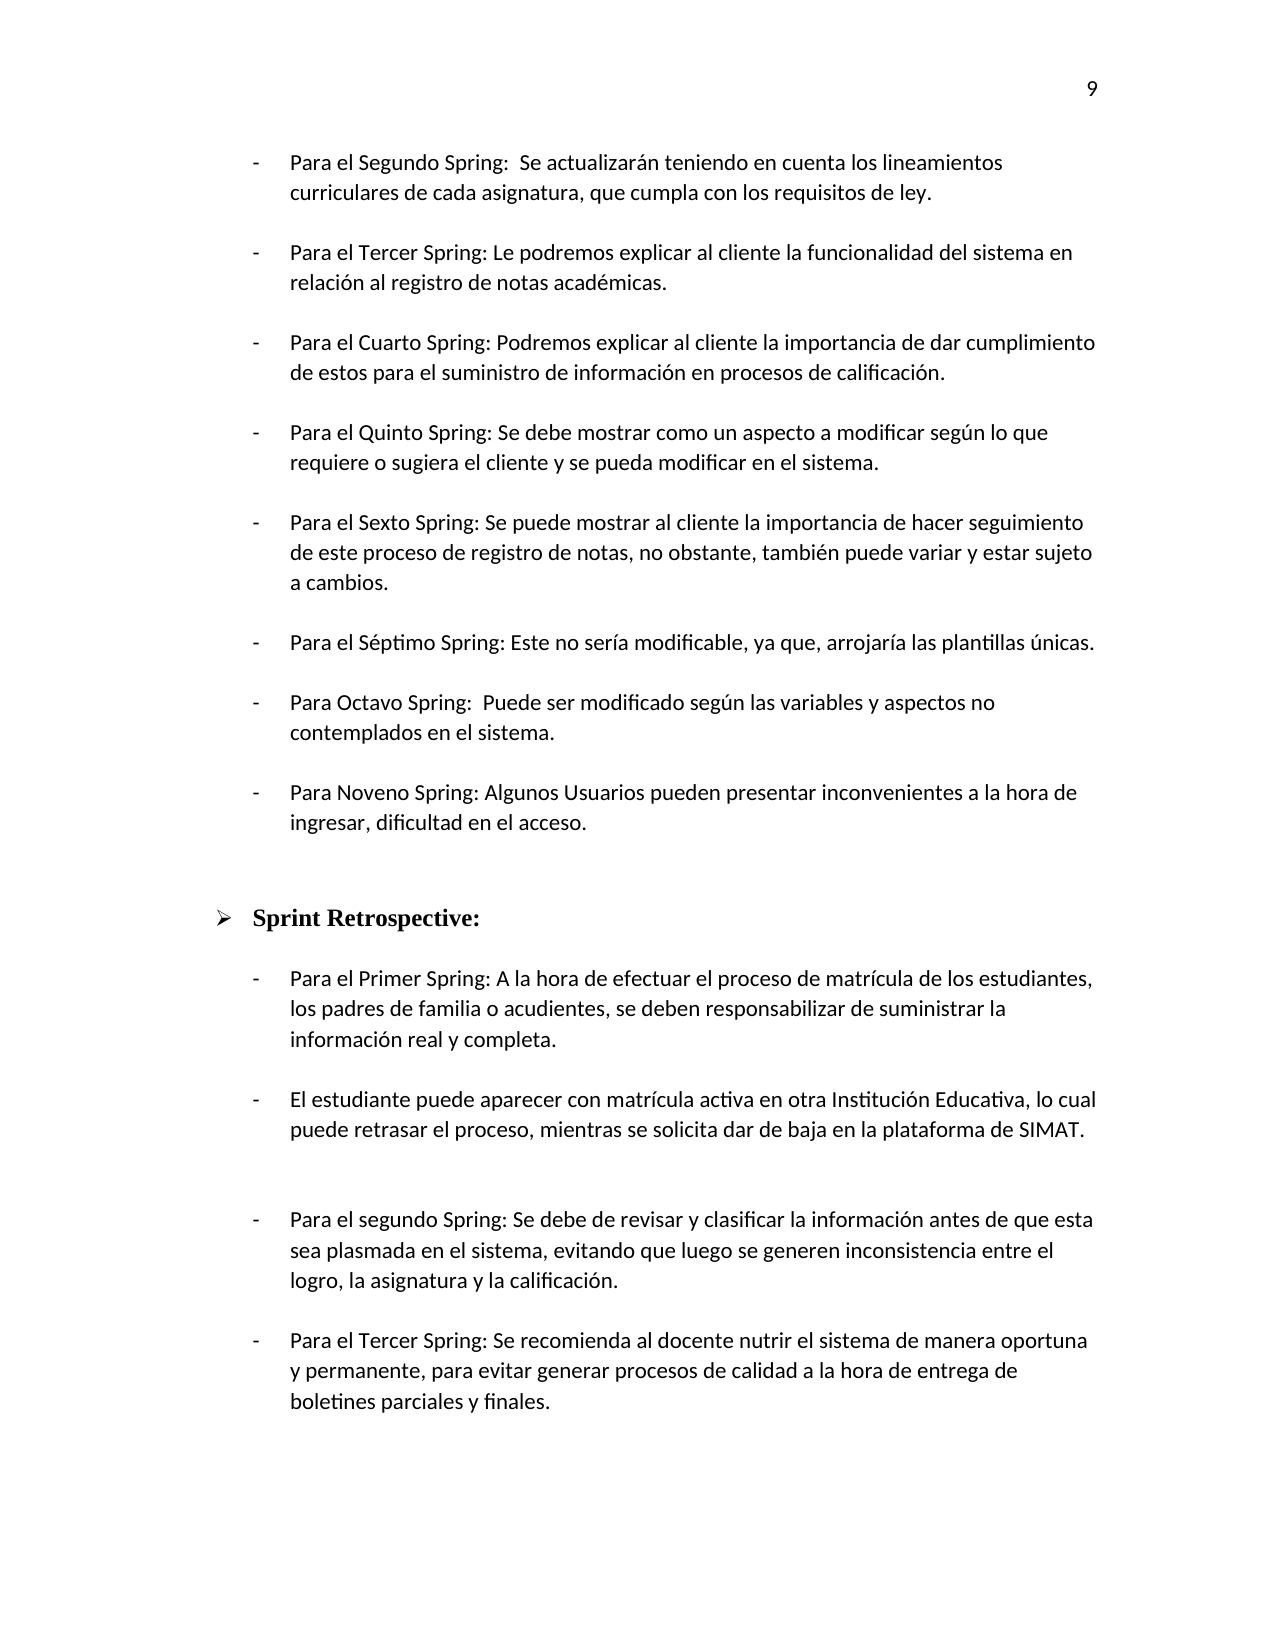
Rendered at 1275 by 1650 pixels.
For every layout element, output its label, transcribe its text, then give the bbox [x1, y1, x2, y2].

list Para el Séptimo Spring: Este no sería modificable, ya que, arrojaría las plantillas únicas. [252, 628, 1098, 656]
list Para el Sexto Spring: Se puede mostrar al cliente la importancia de hacer seguimiento de este proceso de registro de notas, no obstante, también puede variar y estar sujeto a cambios. [252, 508, 1098, 596]
list Para el Tercer Spring: Le podremos explicar al cliente la funcionalidad del sistema en relación al registro de notas académicas. [252, 238, 1098, 296]
list Para el Segundo Spring: Se actualizarán teniendo en cuenta los lineamientos curriculares de cada asignatura, que cumpla con los requisitos de ley. [252, 148, 1098, 206]
list Para Octavo Spring: Puede ser modificado según las variables y aspectos no contemplados en el sistema. [252, 688, 1098, 746]
list El estudiante puede aparecer con matrícula activa en otra Institución Educativa, lo cual puede retrasar el proceso, mientras se solicita dar de baja en la plataforma de SIMAT. [252, 1085, 1098, 1143]
list Para el Quinto Spring: Se debe mostrar como un aspecto a modificar según lo que requiere o sugiera el cliente y se pueda modificar en el sistema. [252, 418, 1098, 476]
list Para el Primer Spring: A la hora de efectuar el proceso de matrícula de los estudiantes, los padres de familia o acudientes, se deben responsabilizar de suministrar la información real y completa. [252, 964, 1098, 1053]
list Sprint Retrospective: [215, 903, 1098, 932]
list Para el segundo Spring: Se debe de revisar y clasificar la información antes de que esta sea plasmada en el sistema, evitando que luego se generen inconsistencia entre el logro, la asignatura y la calificación. [252, 1206, 1098, 1294]
list Para el Cuarto Spring: Podremos explicar al cliente la importancia de dar cumplimiento de estos para el suministro de información en procesos de calificación. [252, 328, 1098, 386]
list Para el Tercer Spring: Se recomienda al docente nutrir el sistema de manera oportuna y permanente, para evitar generar procesos de calidad a la hora de entrega de boletines parciales y finales. [252, 1326, 1098, 1415]
list Para Noveno Spring: Algunos Usuarios pueden presentar inconvenientes a la hora de ingresar, dificultad en el acceso. [252, 778, 1098, 837]
